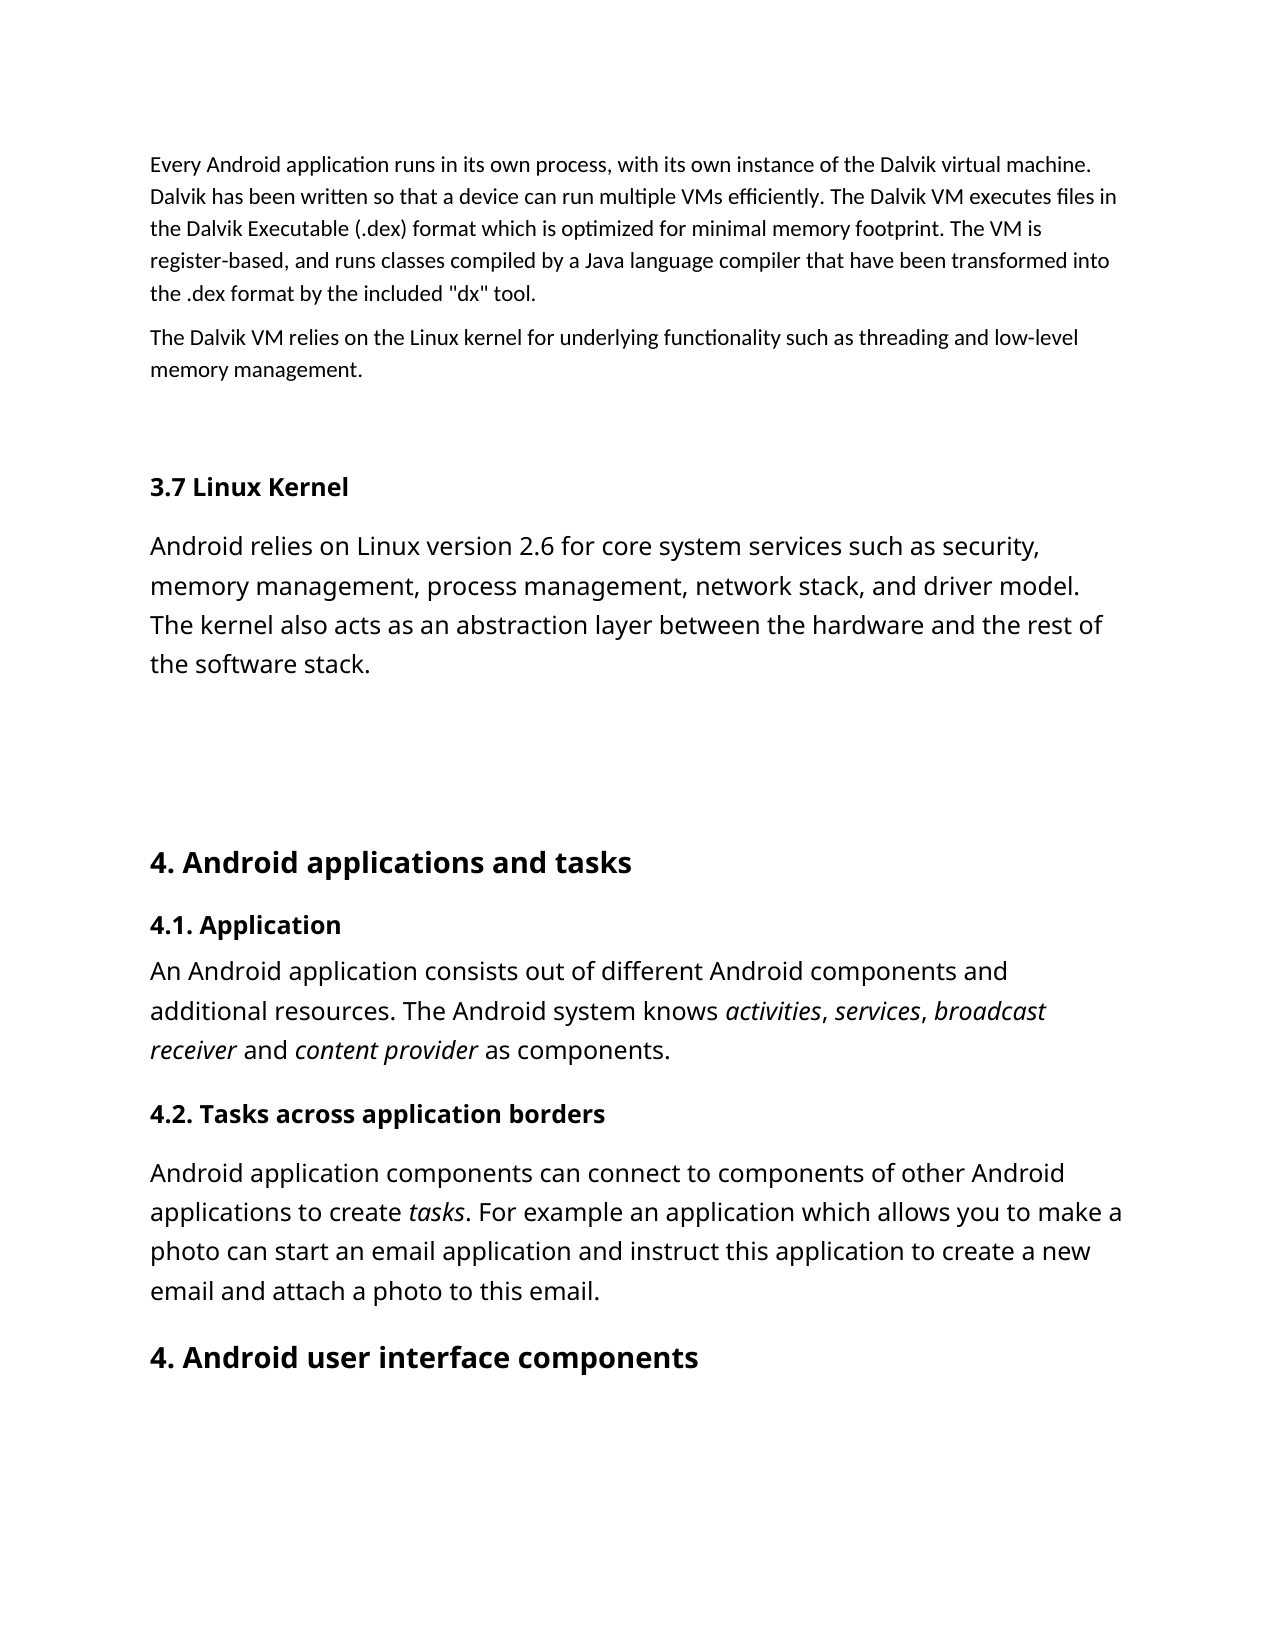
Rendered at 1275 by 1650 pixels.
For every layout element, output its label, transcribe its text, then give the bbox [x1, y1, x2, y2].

subtitle 3.7 Linux Kernel [150, 470, 1125, 504]
text Every Android application runs in its own process, with its own instance of the Dalvik virtual machine. Dalvik has been written so that a device can run multiple VMs efficiently. The Dalvik VM executes files in the Dalvik Executable (.dex) format which is optimized for minimal memory footprint. The VM is register-based, and runs classes compiled by a Java language compiler that have been transformed into the .dex format by the included "dx" tool. [150, 150, 1125, 307]
text Android application components can connect to components of other Android applications to create tasks. For example an application which allows you to make a photo can start an email application and instruct this application to create a new email and attach a photo to this email. [150, 1156, 1125, 1307]
text Android relies on Linux version 2.6 for core system services such as security, memory management, process management, network stack, and driver model. The kernel also acts as an abstraction layer between the hardware and the rest of the software stack. [150, 529, 1125, 681]
subtitle 4.2. Tasks across application borders [150, 1097, 1125, 1131]
text The Dalvik VM relies on the Linux kernel for underlying functionality such as threading and low-level memory management. [150, 323, 1125, 384]
text An Android application consists out of different Android components and additional resources. The Android system knows activities, services, broadcast receiver and content provider as components. [150, 954, 1125, 1066]
subtitle 4. Android user interface components [150, 1337, 1125, 1377]
subtitle 4. Android applications and tasks [150, 843, 1125, 882]
subtitle 4.1. Application [150, 907, 1125, 942]
